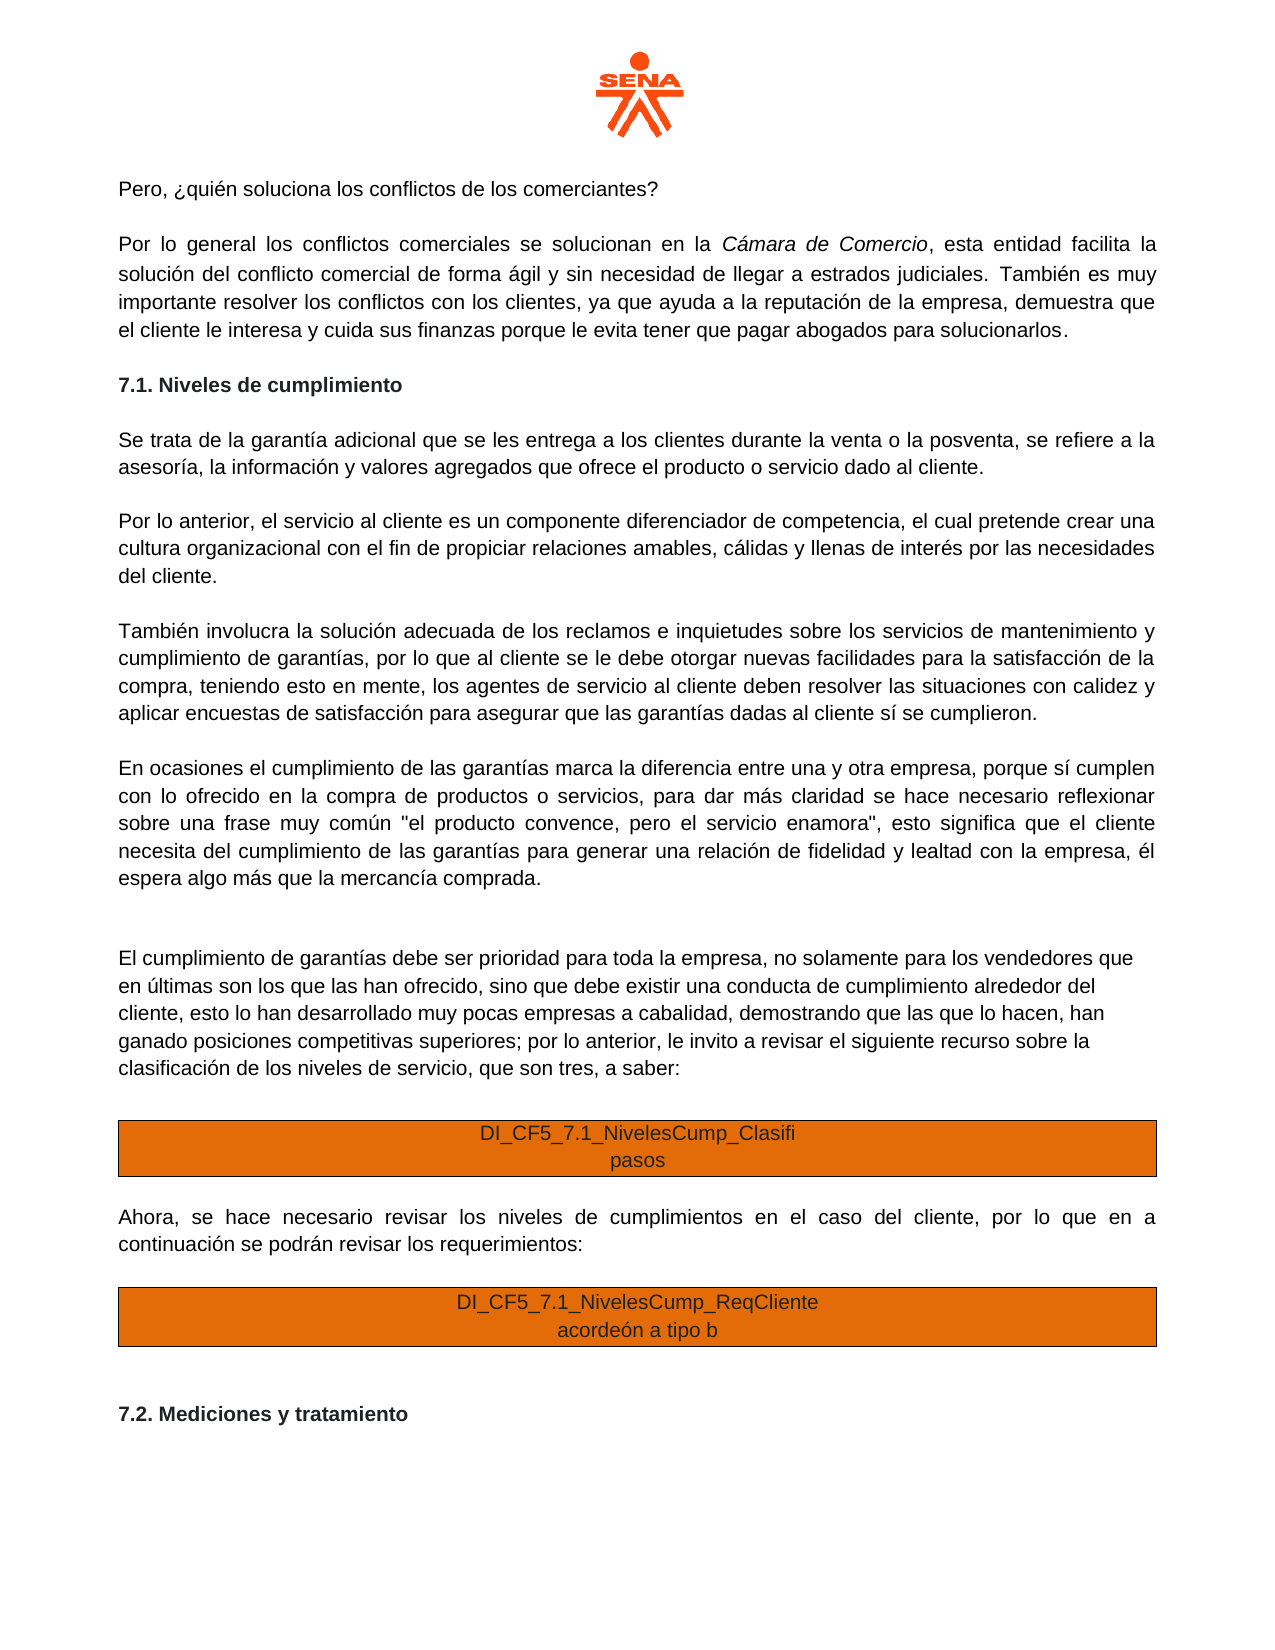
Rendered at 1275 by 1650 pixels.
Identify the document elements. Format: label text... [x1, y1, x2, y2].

text 7.2. Mediciones y tratamiento [118, 1402, 1157, 1426]
table_header DI_CF5_7.1_NivelesCump_Clasifi pasos [119, 1121, 1156, 1176]
text Ahora, se hace necesario revisar los niveles de cumplimientos en el caso del cliente, por lo que en a continuación se podrán revisar los requerimientos: [118, 1204, 1157, 1256]
text En ocasiones el cumplimiento de las garantías marca la diferencia entre una y otra empresa, porque sí cumplen con lo ofrecido en la compra de productos o servicios, para dar más claridad se hace necesario reflexionar sobre una frase muy común "el producto convence, pero el servicio enamora", esto significa que el cliente necesita del cumplimiento de las garantías para generar una relación de fidelidad y lealtad con la empresa, él espera algo más que la mercancía comprada. [118, 756, 1157, 890]
text Por lo general los conflictos comerciales se solucionan en la Cámara de Comercio, esta entidad facilita la solución del conflicto comercial de forma ágil y sin necesidad de llegar a estrados judiciales. También es muy importante resolver los conflictos con los clientes, ya que ayuda a la reputación de la empresa, demuestra que el cliente le interesa y cuida sus finanzas porque le evita tener que pagar abogados para solucionarlos. [118, 232, 1157, 341]
text El cumplimiento de garantías debe ser prioridad para toda la empresa, no solamente para los vendedores que en últimas son los que las han ofrecido, sino que debe existir una conducta de cumplimiento alrededor del cliente, esto lo han desarrollado muy pocas empresas a cabalidad, demostrando que las que lo hacen, han ganado posiciones competitivas superiores; por lo anterior, le invito a revisar el siguiente recurso sobre la clasificación de los niveles de servicio, que son tres, a saber: [118, 946, 1157, 1080]
text 7.1. Niveles de cumplimiento [118, 372, 1157, 396]
text Por lo anterior, el servicio al cliente es un componente diferenciador de competencia, el cual pretende crear una cultura organizacional con el fin de propiciar relaciones amables, cálidas y llenas de interés por las necesidades del cliente. [118, 509, 1157, 588]
picture [585, 48, 690, 142]
text También involucra la solución adecuada de los reclamos e inquietudes sobre los servicios de mantenimiento y cumplimiento de garantías, por lo que al cliente se le debe otorgar nuevas facilidades para la satisfacción de la compra, teniendo esto en mente, los agentes de servicio al cliente deben resolver las situaciones con calidez y aplicar encuestas de satisfacción para asegurar que las garantías dadas al cliente sí se cumplieron. [118, 619, 1157, 725]
text Se trata de la garantía adicional que se les entrega a los clientes durante la venta o la posventa, se refiere a la asesoría, la información y valores agregados que ofrece el producto o servicio dado al cliente. [118, 427, 1157, 479]
table_header DI_CF5_7.1_NivelesCump_ReqCliente acordeón a tipo b [119, 1288, 1156, 1346]
text Pero, ¿quién soluciona los conflictos de los comerciantes? [118, 177, 1157, 201]
